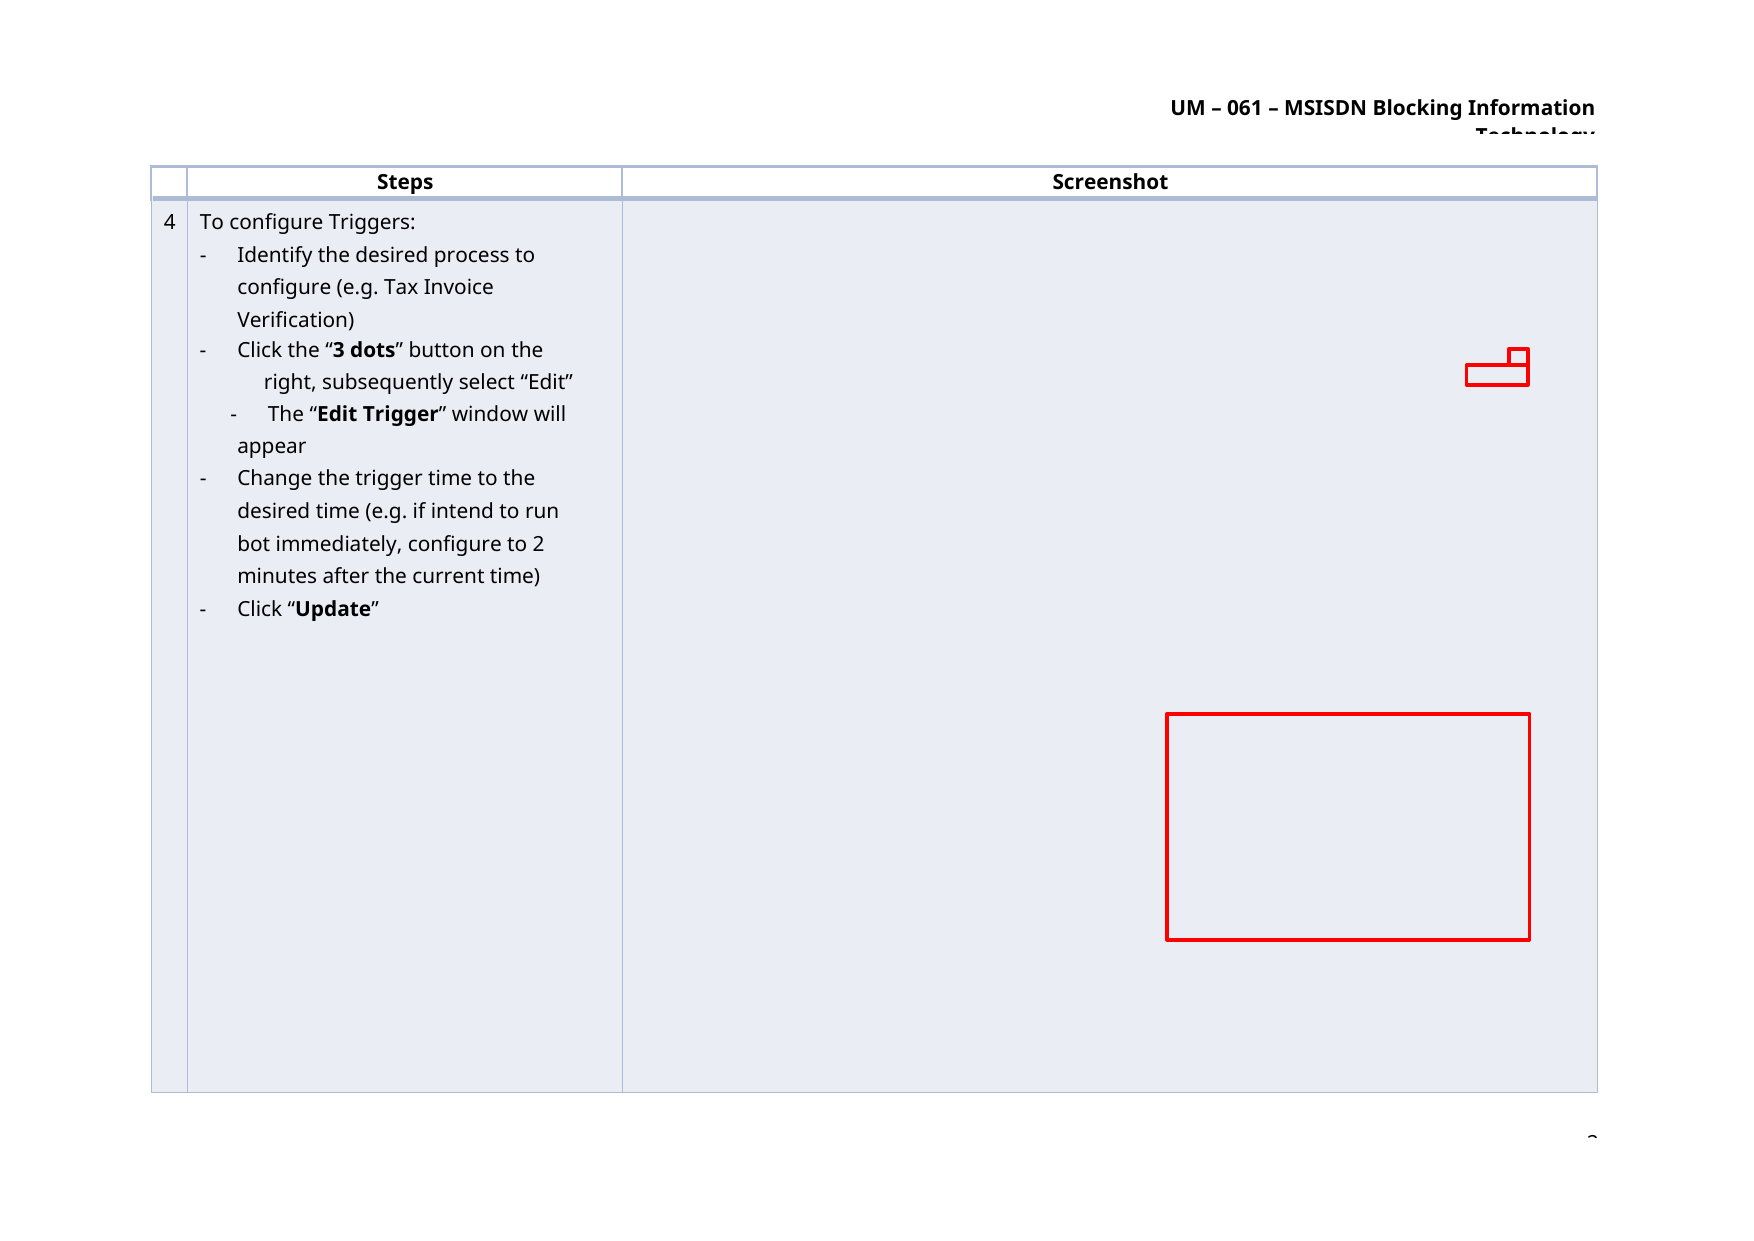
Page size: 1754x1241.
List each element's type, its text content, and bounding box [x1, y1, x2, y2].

table_cell 4 [152, 197, 187, 1092]
table_cell To configure Triggers: Identify the desired process to configure (e.g. Tax Invoice Verification) Click the “3 dots” button on the right, subsequently select “Edit” The “Edit Trigger” window will appear Change the trigger time to the desired time (e.g. if intend to run bot immediately, configure to 2 minutes after the current time) Click “Update” [188, 201, 622, 1092]
table_cell [623, 201, 1597, 1092]
table_header Steps [188, 168, 621, 196]
table_header [152, 168, 186, 196]
table_header Screenshot [623, 168, 1596, 196]
